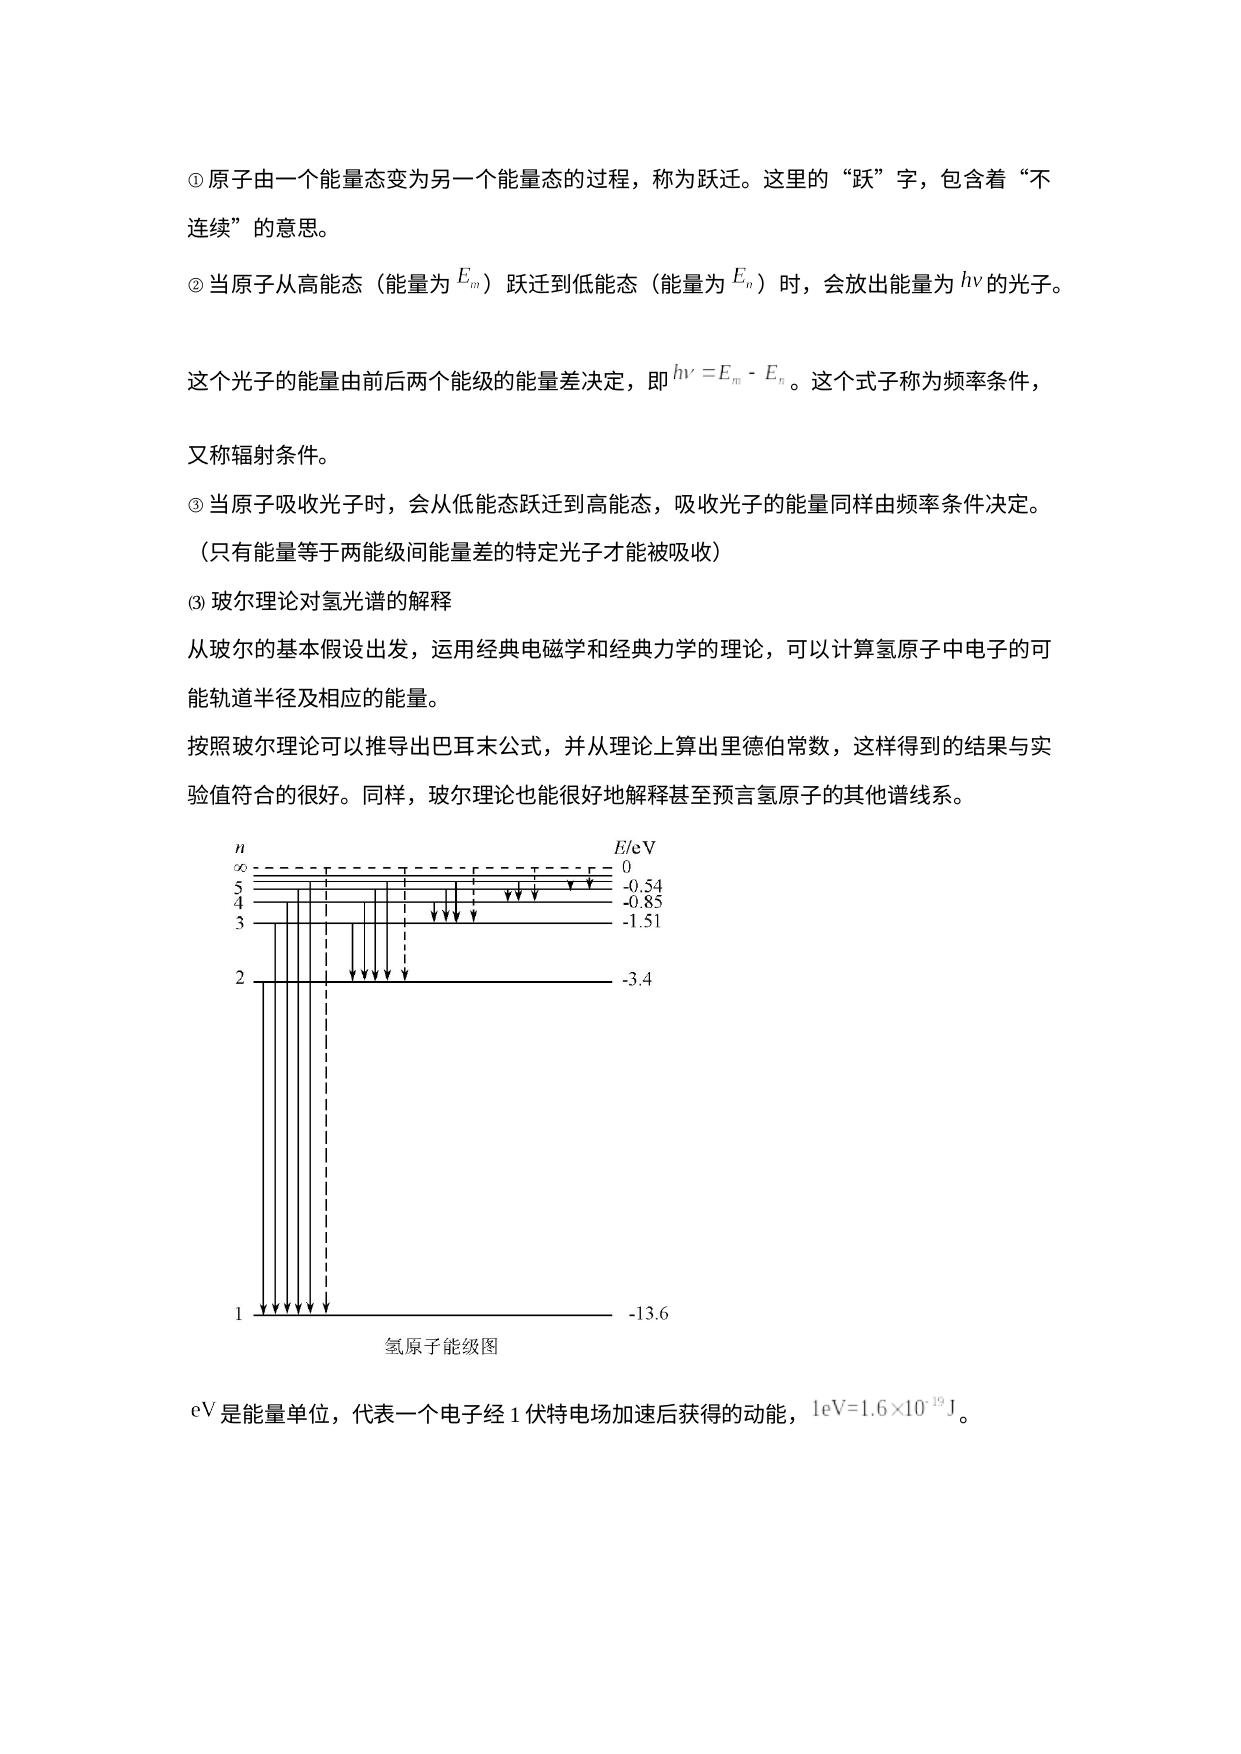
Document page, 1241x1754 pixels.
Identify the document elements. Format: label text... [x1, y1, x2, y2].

text ⑶ 玻尔理论对氢光谱的解释 [187, 583, 1053, 616]
text ②当原子从高能态（能量为）跃迁到低能态（能量为）时，会放出能量为的光子。这个光子的能量由前后两个能级的能量差决定，即。这个式子称为频率条件，又称辐射条件。 [187, 259, 1053, 470]
text 从玻尔的基本假设出发，运用经典电磁学和经典力学的理论，可以计算氢原子中电子的可能轨道半径及相应的能量。 [187, 632, 1053, 713]
text ③当原子吸收光子时，会从低能态跃迁到高能态，吸收光子的能量同样由频率条件决定。（只有能量等于两能级间能量差的特定光子才能被吸收） [187, 486, 1053, 567]
text ①原子由一个能量态变为另一个能量态的过程，称为跃迁。这里的“跃”字，包含着“不连续”的意思。 [187, 162, 1053, 243]
picture [187, 825, 699, 1364]
text 是能量单位，代表一个电子经1伏特电场加速后获得的动能，。 [187, 1391, 1053, 1456]
text 按照玻尔理论可以推导出巴耳末公式，并从理论上算出里德伯常数，这样得到的结果与实验值符合的很好。同样，玻尔理论也能很好地解释甚至预言氢原子的其他谱线系。 [187, 729, 1053, 810]
